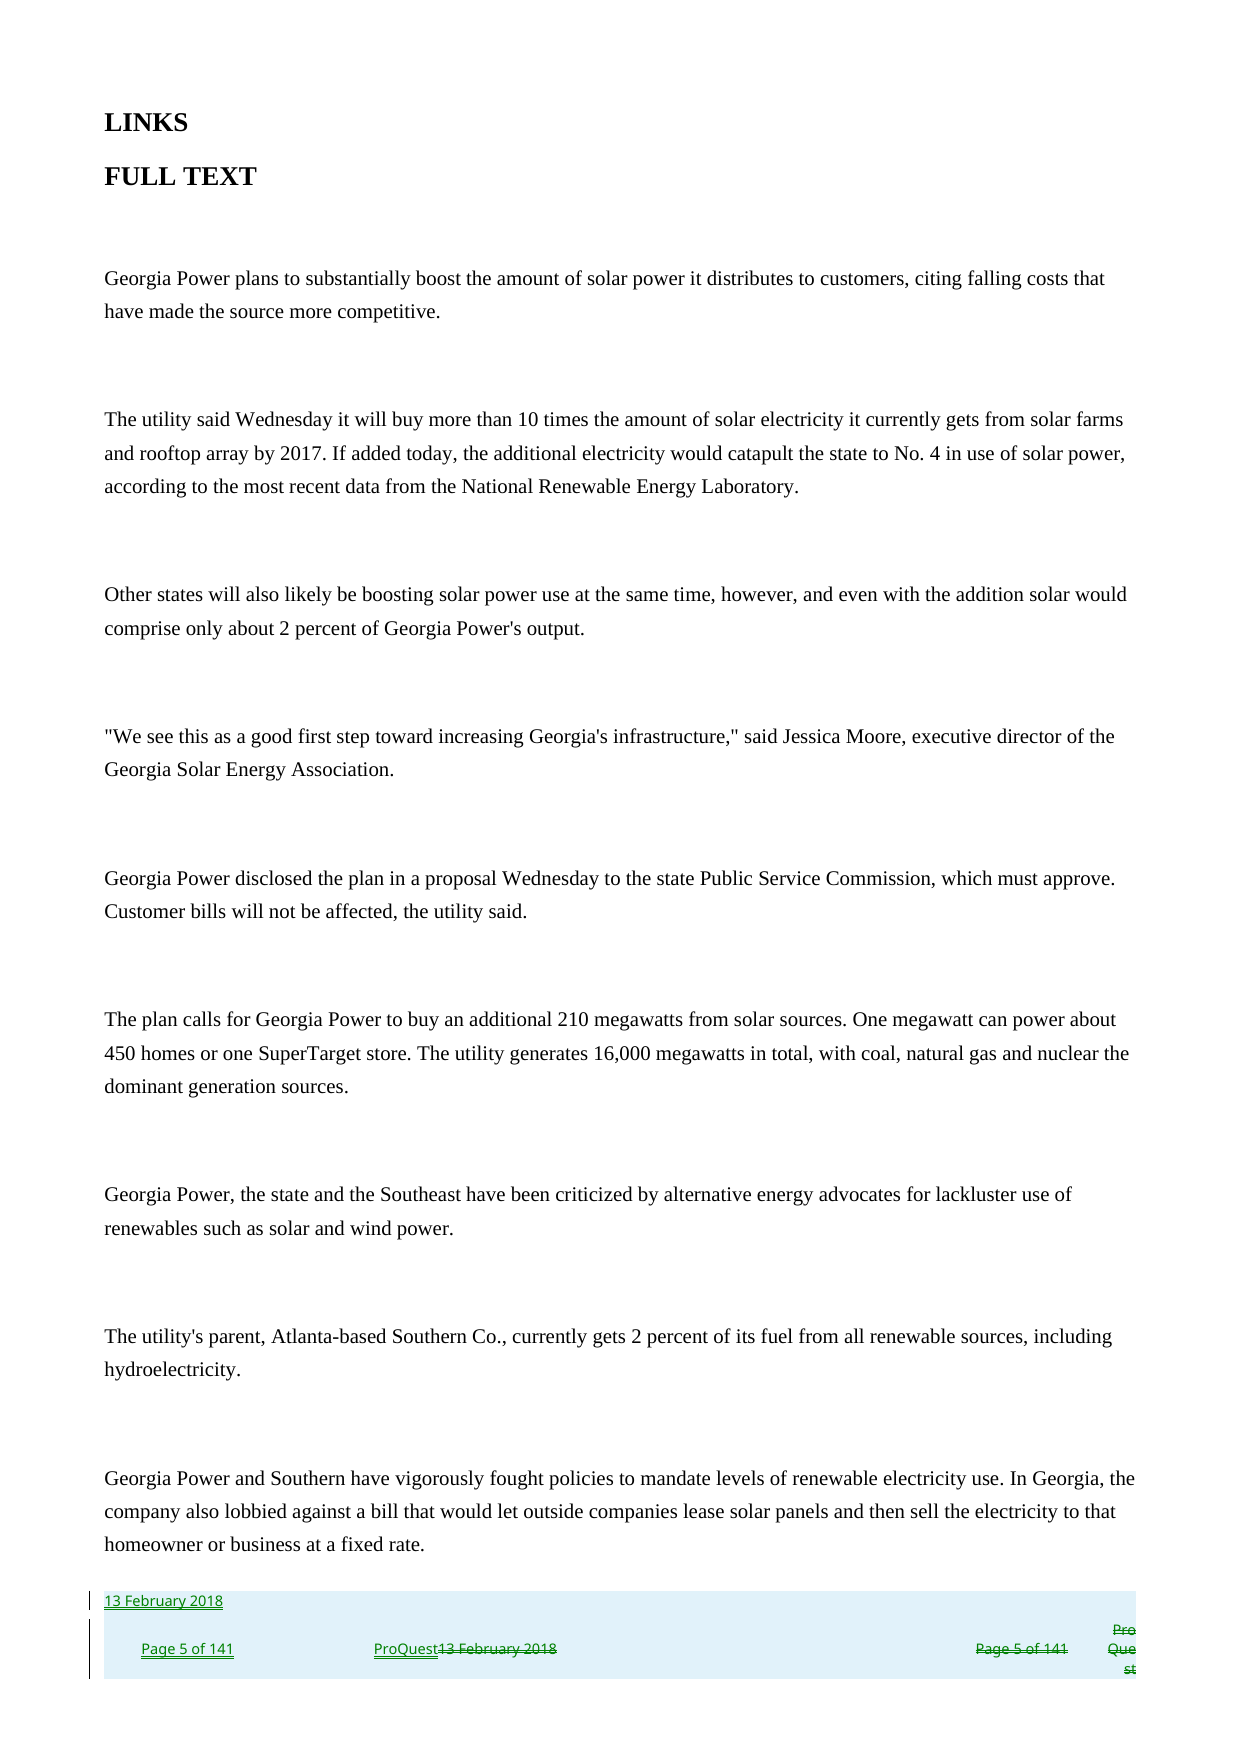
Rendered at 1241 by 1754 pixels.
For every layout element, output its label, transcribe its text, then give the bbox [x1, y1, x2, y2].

text Other states will also likely be boosting solar power use at the same time, however, and even with the addition solar would comprise only about 2 percent of Georgia Power's output. [104, 573, 1136, 639]
text Georgia Power disclosed the plan in a proposal Wednesday to the state Public Service Commission, which must approve. Customer bills will not be affected, the utility said. [104, 856, 1136, 923]
text LINKS [104, 104, 1136, 137]
text Georgia Power plans to substantially boost the amount of solar power it distributes to customers, citing falling costs that have made the source more competitive. [104, 256, 1136, 323]
text Georgia Power, the state and the Southeast have been criticized by alternative energy advocates for lackluster use of renewables such as solar and wind power. [104, 1173, 1136, 1239]
text "We see this as a good first step toward increasing Georgia's infrastructure," said Jessica Moore, executive director of the Georgia Solar Energy Association. [104, 714, 1136, 781]
text The utility said Wednesday it will buy more than 10 times the amount of solar electricity it currently gets from solar farms and rooftop array by 2017. If added today, the additional electricity would catapult the state to No. 4 in use of solar power, according to the most recent data from the National Renewable Energy Laboratory. [104, 398, 1136, 498]
text Georgia Power and Southern have vigorously fought policies to mandate levels of renewable electricity use. In Georgia, the company also lobbied against a bill that would let outside companies lease solar panels and then sell the electricity to that homeowner or business at a fixed rate. [104, 1456, 1136, 1556]
text FULL TEXT [104, 158, 1136, 192]
text The plan calls for Georgia Power to buy an additional 210 megawatts from solar sources. One megawatt can power about 450 homes or one SuperTarget store. The utility generates 16,000 megawatts in total, with coal, natural gas and nuclear the dominant generation sources. [104, 998, 1136, 1098]
text The utility's parent, Atlanta-based Southern Co., currently gets 2 percent of its fuel from all renewable sources, including hydroelectricity. [104, 1314, 1136, 1381]
